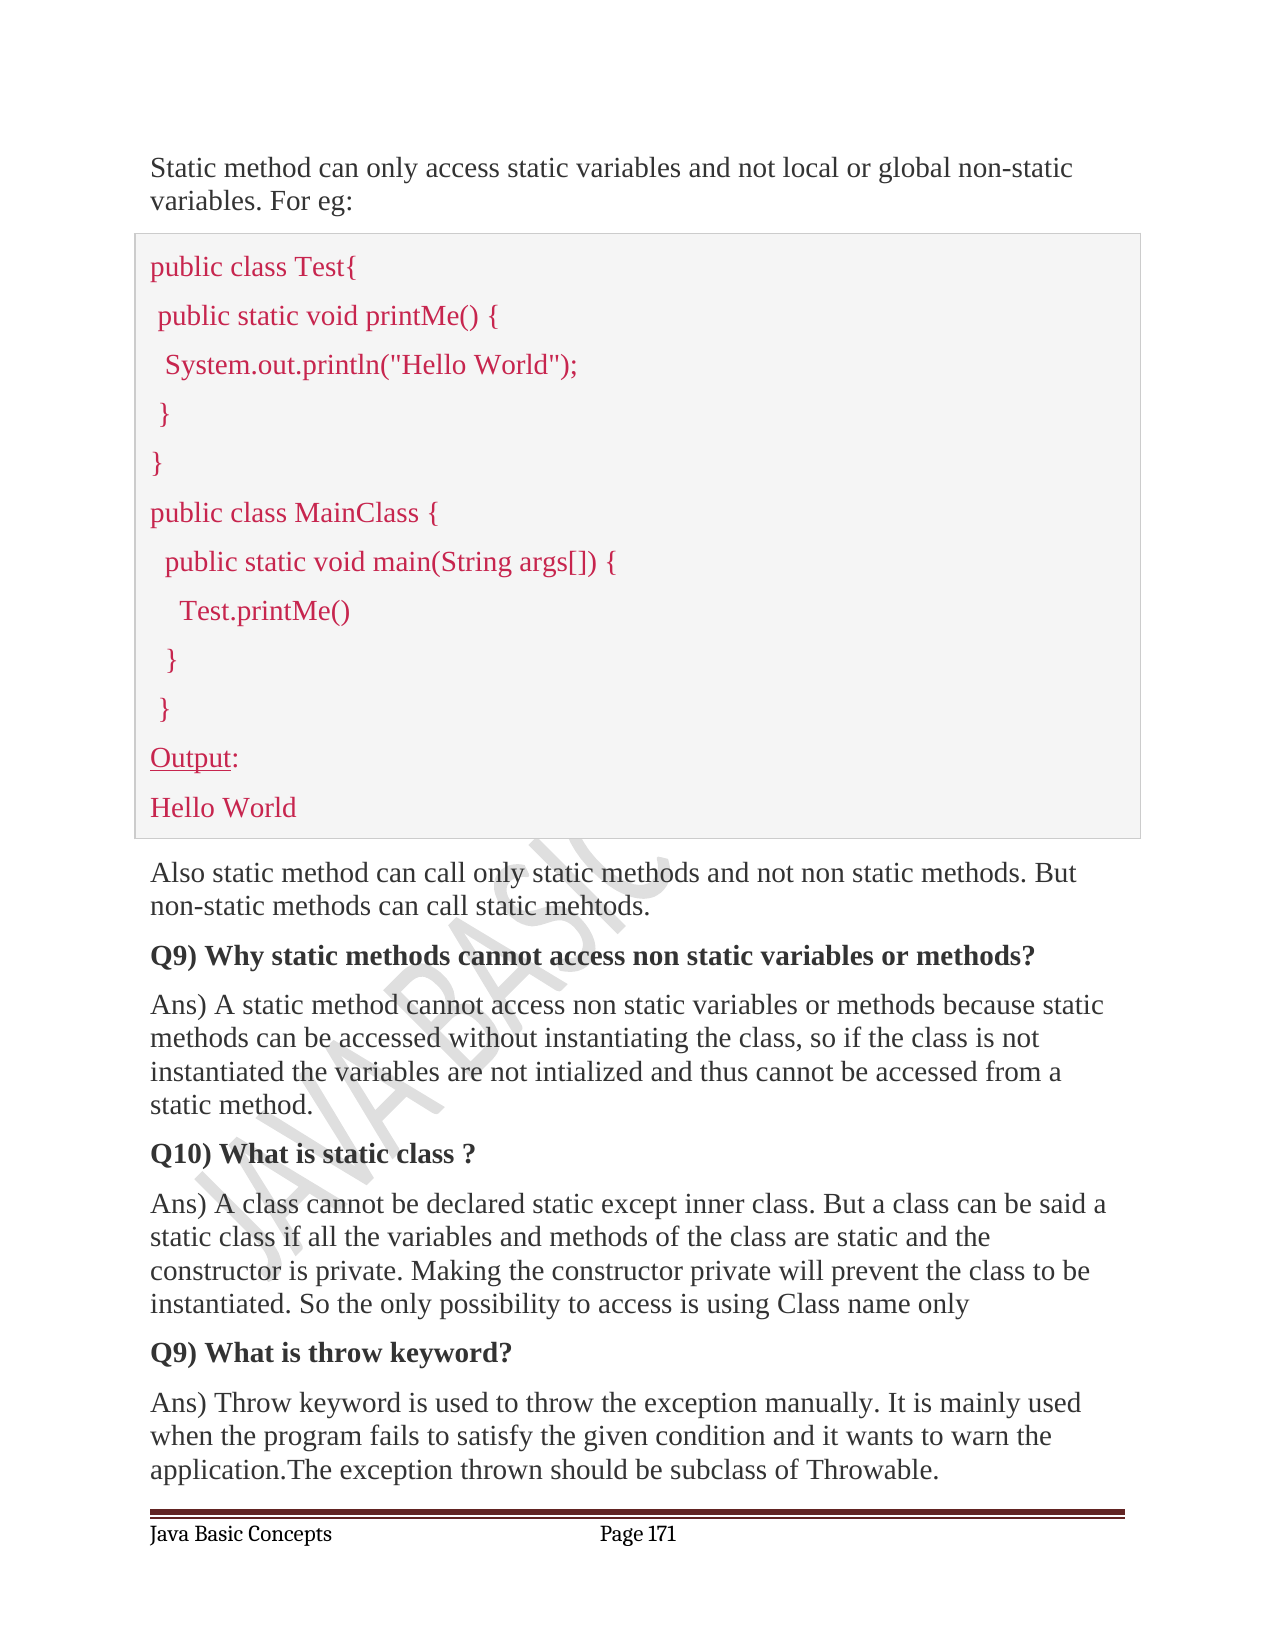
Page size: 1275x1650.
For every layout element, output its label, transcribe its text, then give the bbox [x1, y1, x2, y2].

text Also static method can call only static methods and not non static methods. But non-static methods can call static mehtods. [150, 855, 1125, 922]
text Q9) Why static methods cannot access non static variables or methods? [150, 938, 1125, 971]
text Ans) A static method cannot access non static variables or methods because static methods can be accessed without instantiating the class, so if the class is not instantiated the variables are not intialized and thus cannot be accessed from a static method. [150, 987, 1125, 1121]
text } [136, 380, 1140, 429]
text Ans) Throw keyword is used to throw the exception manually. It is mainly used when the program fails to satisfy the given condition and it wants to warn the application.The exception thrown should be subclass of Throwable. [150, 1385, 1125, 1485]
text public class MainClass { [136, 478, 1140, 528]
text Hello World [136, 773, 1140, 838]
text } [136, 626, 1140, 675]
text Q10) What is static class ? [150, 1137, 1125, 1170]
text } [136, 675, 1140, 724]
text Ans) A class cannot be declared static except inner class. But a class can be said a static class if all the variables and methods of the class are static and the constructor is private. Making the constructor private will prevent the class to be instantiated. So the only possibility to access is using Class name only [150, 1186, 1125, 1320]
text public static void main(String args[]) { [136, 528, 1140, 577]
text public static void printMe() { [136, 282, 1140, 331]
text Static method can only access static variables and not local or global non-static variables. For eg: [150, 150, 1125, 217]
text Q9) What is throw keyword? [150, 1336, 1125, 1369]
text System.out.println("Hello World"); [136, 331, 1140, 380]
text } [136, 429, 1140, 478]
text public class Test{ [136, 234, 1140, 282]
text Output: [136, 724, 1140, 773]
text Test.printMe() [136, 577, 1140, 626]
